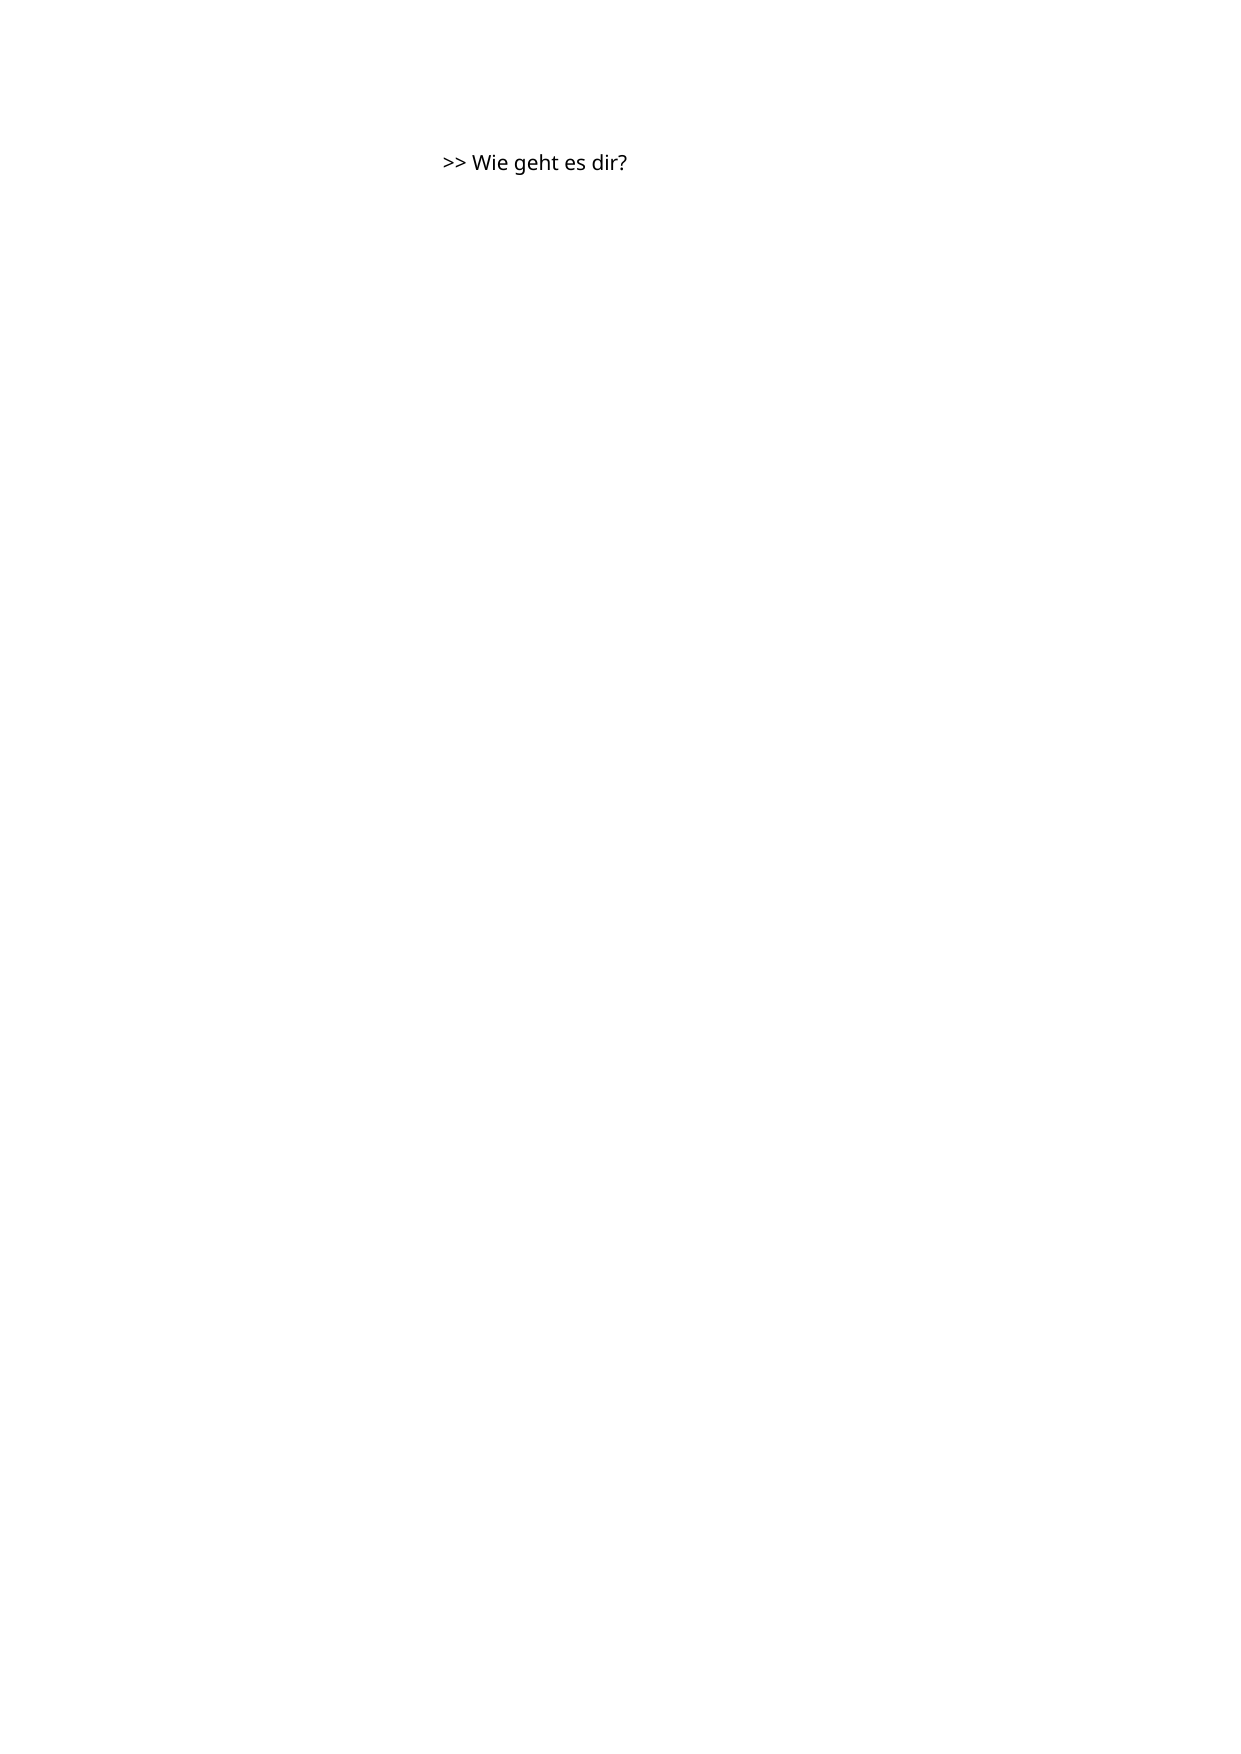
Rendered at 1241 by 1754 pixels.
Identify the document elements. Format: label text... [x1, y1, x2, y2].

text >> Wie geht es dir? [177, 148, 1093, 176]
